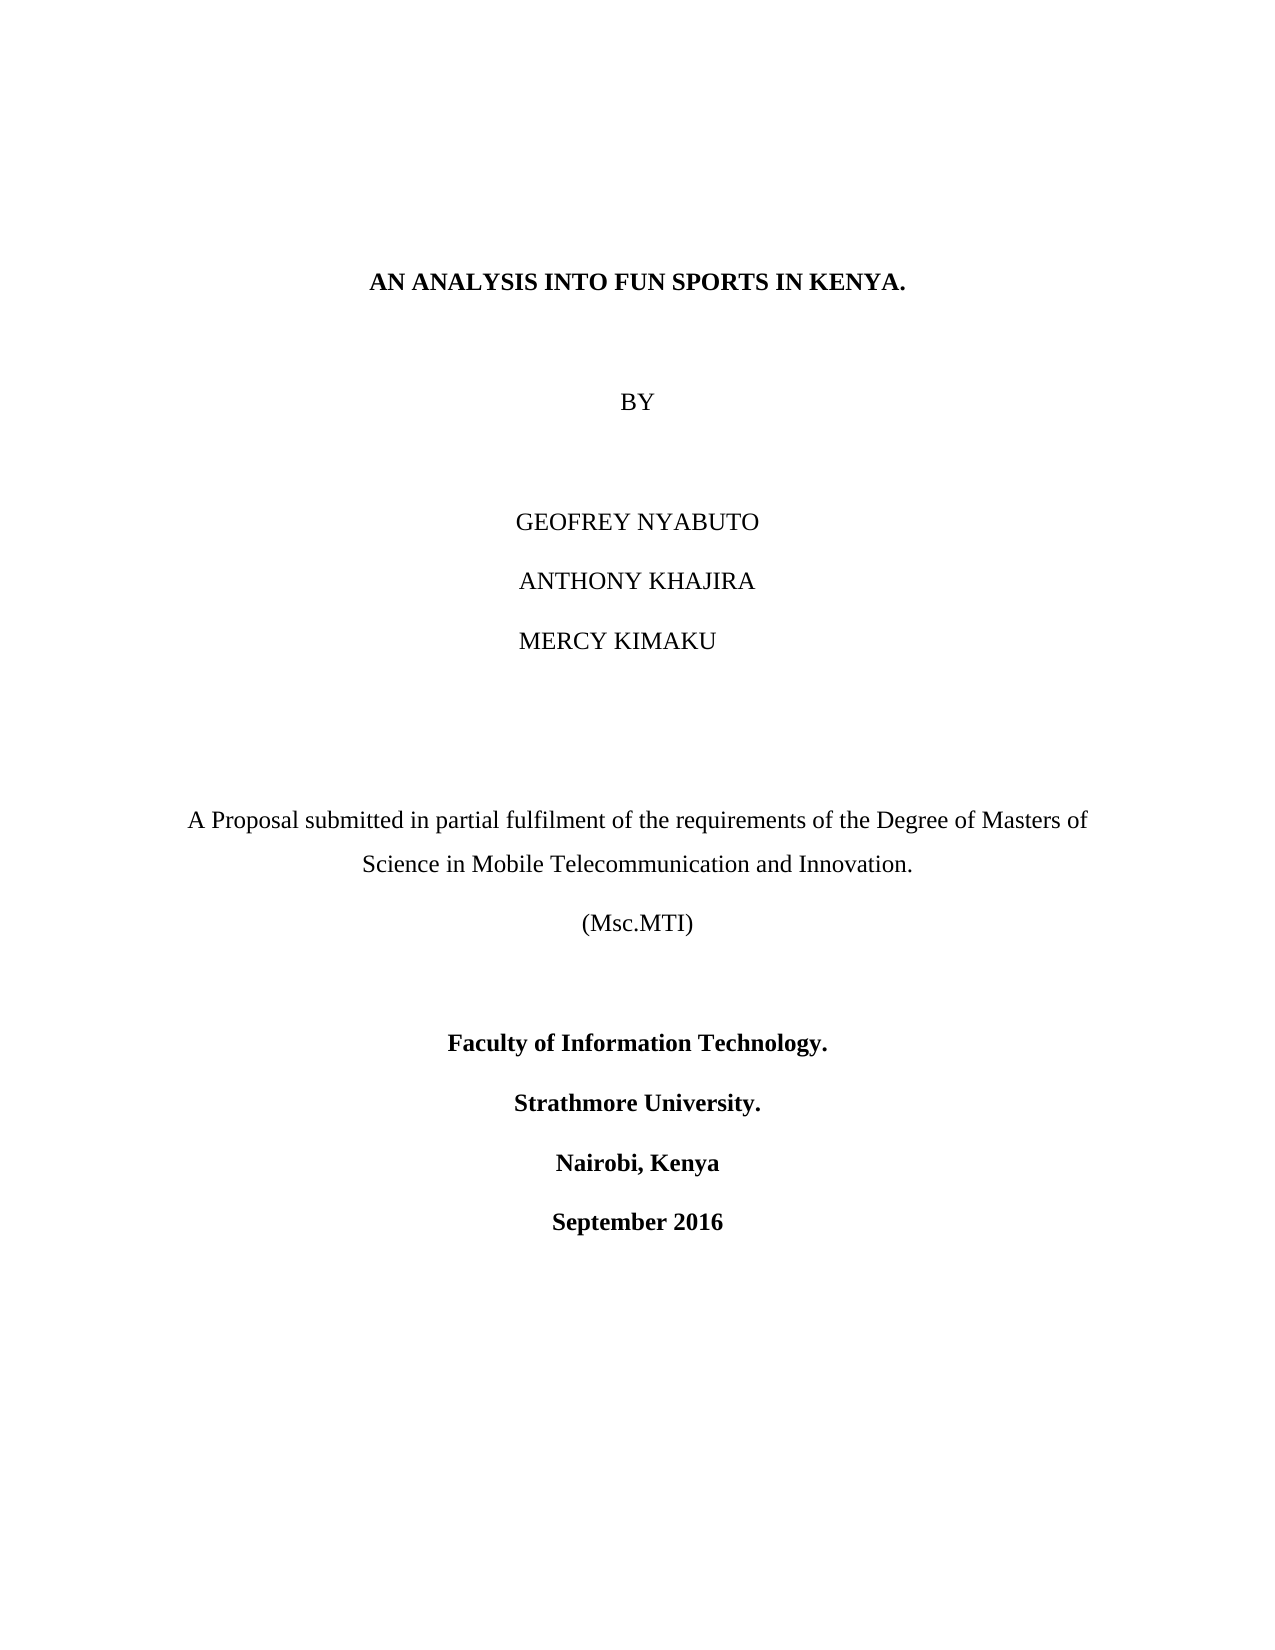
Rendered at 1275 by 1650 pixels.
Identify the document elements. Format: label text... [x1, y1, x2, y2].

text A Proposal submitted in partial fulfilment of the requirements of the Degree of Masters of Science in Mobile Telecommunication and Innovation. [150, 806, 1125, 877]
text MERCY KIMAKU [150, 626, 1125, 655]
text Faculty of Information Technology. [150, 1028, 1125, 1057]
text BY [150, 387, 1125, 416]
text ANTHONY KHAJIRA [150, 566, 1125, 595]
text Strathmore University. [150, 1088, 1125, 1117]
text Nairobi, Kenya [150, 1148, 1125, 1176]
text September 2016 [150, 1207, 1125, 1236]
text AN ANALYSIS INTO FUN SPORTS IN KENYA. [150, 267, 1125, 296]
text GEOFREY NYABUTO [150, 507, 1125, 535]
text (Msc.MTI) [150, 908, 1125, 937]
